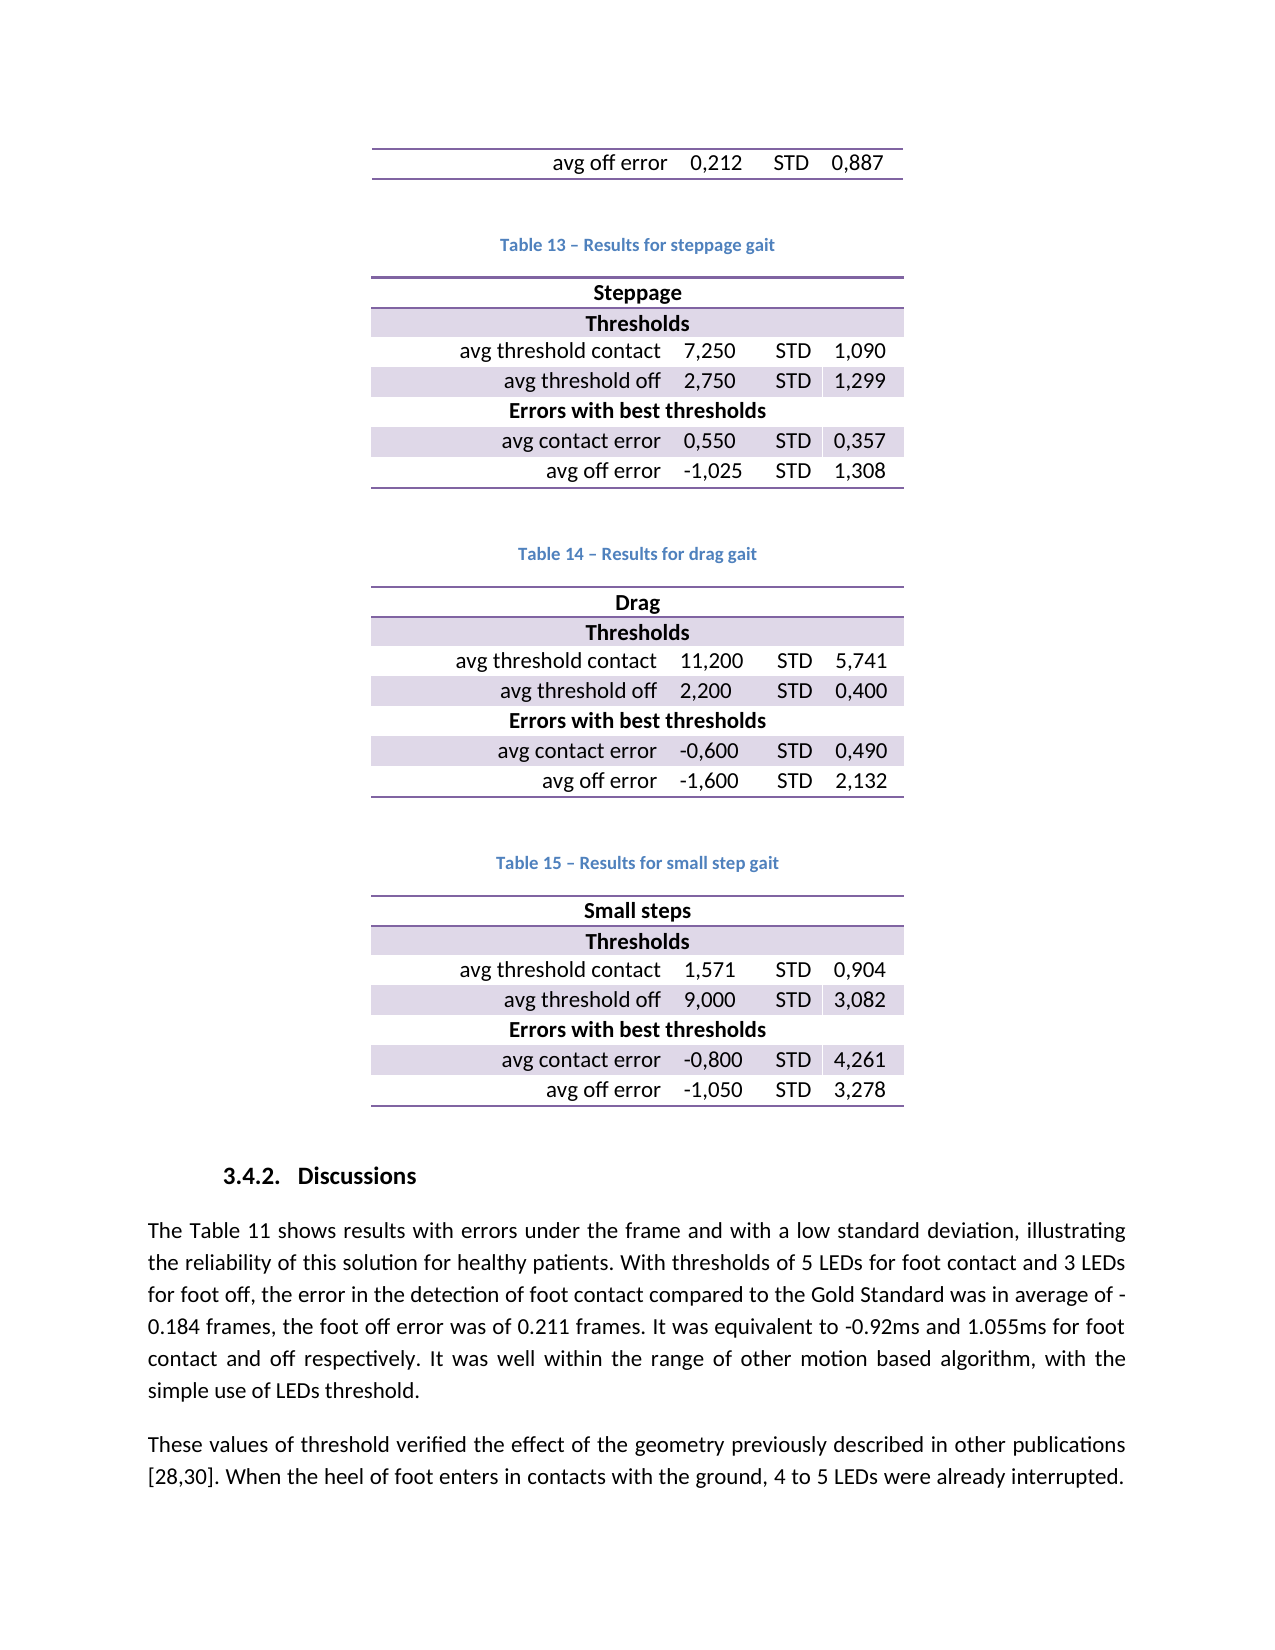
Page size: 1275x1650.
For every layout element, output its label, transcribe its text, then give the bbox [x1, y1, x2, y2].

table_cell STD [764, 367, 822, 397]
table_cell avg contact error [371, 427, 672, 457]
table_cell avg off error [371, 457, 672, 487]
table_cell 2,750 [672, 367, 764, 397]
table_cell Errors with best thresholds [371, 1015, 904, 1045]
table_cell avg threshold contact [371, 337, 672, 367]
table_cell 1,090 [823, 337, 904, 367]
table_cell 0,212 [679, 150, 762, 178]
table_cell Thresholds [371, 927, 904, 955]
table_cell 1,308 [823, 457, 904, 487]
table_cell avg threshold off [371, 985, 672, 1015]
table_cell Errors with best thresholds [371, 397, 904, 427]
table_cell STD [764, 955, 822, 985]
table_cell -1,050 [672, 1075, 764, 1105]
table_header Drag [371, 588, 904, 616]
table_cell STD [764, 1045, 822, 1075]
table_cell STD [762, 150, 820, 178]
table_cell avg threshold off [371, 367, 672, 397]
table_cell 3,278 [823, 1075, 904, 1105]
list Discussions [223, 1160, 1127, 1190]
table_cell avg contact error [371, 736, 668, 766]
table_cell STD [765, 676, 824, 706]
table_header Steppage [371, 279, 904, 307]
table_cell 0,357 [823, 427, 904, 457]
table_cell -0,600 [668, 736, 765, 766]
table_cell STD [764, 427, 822, 457]
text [148, 1430, 1127, 1490]
table_cell 0,904 [823, 955, 904, 985]
table_cell Thresholds [371, 309, 904, 337]
table_cell avg threshold contact [371, 955, 672, 985]
table_cell 5,741 [824, 646, 904, 676]
table_cell 0,550 [672, 427, 764, 457]
table_cell STD [765, 646, 824, 676]
table_cell 4,261 [823, 1045, 904, 1075]
table_cell Errors with best thresholds [371, 706, 904, 736]
table_cell avg off error [371, 1075, 672, 1105]
table_cell avg contact error [371, 1045, 672, 1075]
table_cell 1,299 [823, 367, 904, 397]
table_cell 2,200 [668, 676, 765, 706]
table_cell STD [764, 457, 822, 487]
table_cell avg threshold contact [371, 646, 668, 676]
table_cell STD [764, 337, 822, 367]
table_cell 7,250 [672, 337, 764, 367]
table_cell 0,887 [820, 150, 903, 178]
table_cell Thresholds [371, 618, 904, 646]
table_cell 1,571 [672, 955, 764, 985]
table_cell 11,200 [668, 646, 765, 676]
table_cell avg threshold off [371, 676, 668, 706]
table_cell avg off error [372, 150, 679, 178]
table_cell STD [765, 736, 824, 766]
table_cell -1,600 [668, 766, 765, 796]
table_cell 0,490 [824, 736, 904, 766]
table_cell 3,082 [823, 985, 904, 1015]
table_cell avg off error [371, 766, 668, 796]
table_cell STD [764, 1075, 822, 1105]
table_cell STD [765, 766, 824, 796]
table_cell 0,400 [824, 676, 904, 706]
table_cell STD [764, 985, 822, 1015]
table_header Small steps [371, 897, 904, 925]
table_cell -0,800 [672, 1045, 764, 1075]
table_cell 2,132 [824, 766, 904, 796]
table_cell -1,025 [672, 457, 764, 487]
table_cell 9,000 [672, 985, 764, 1015]
